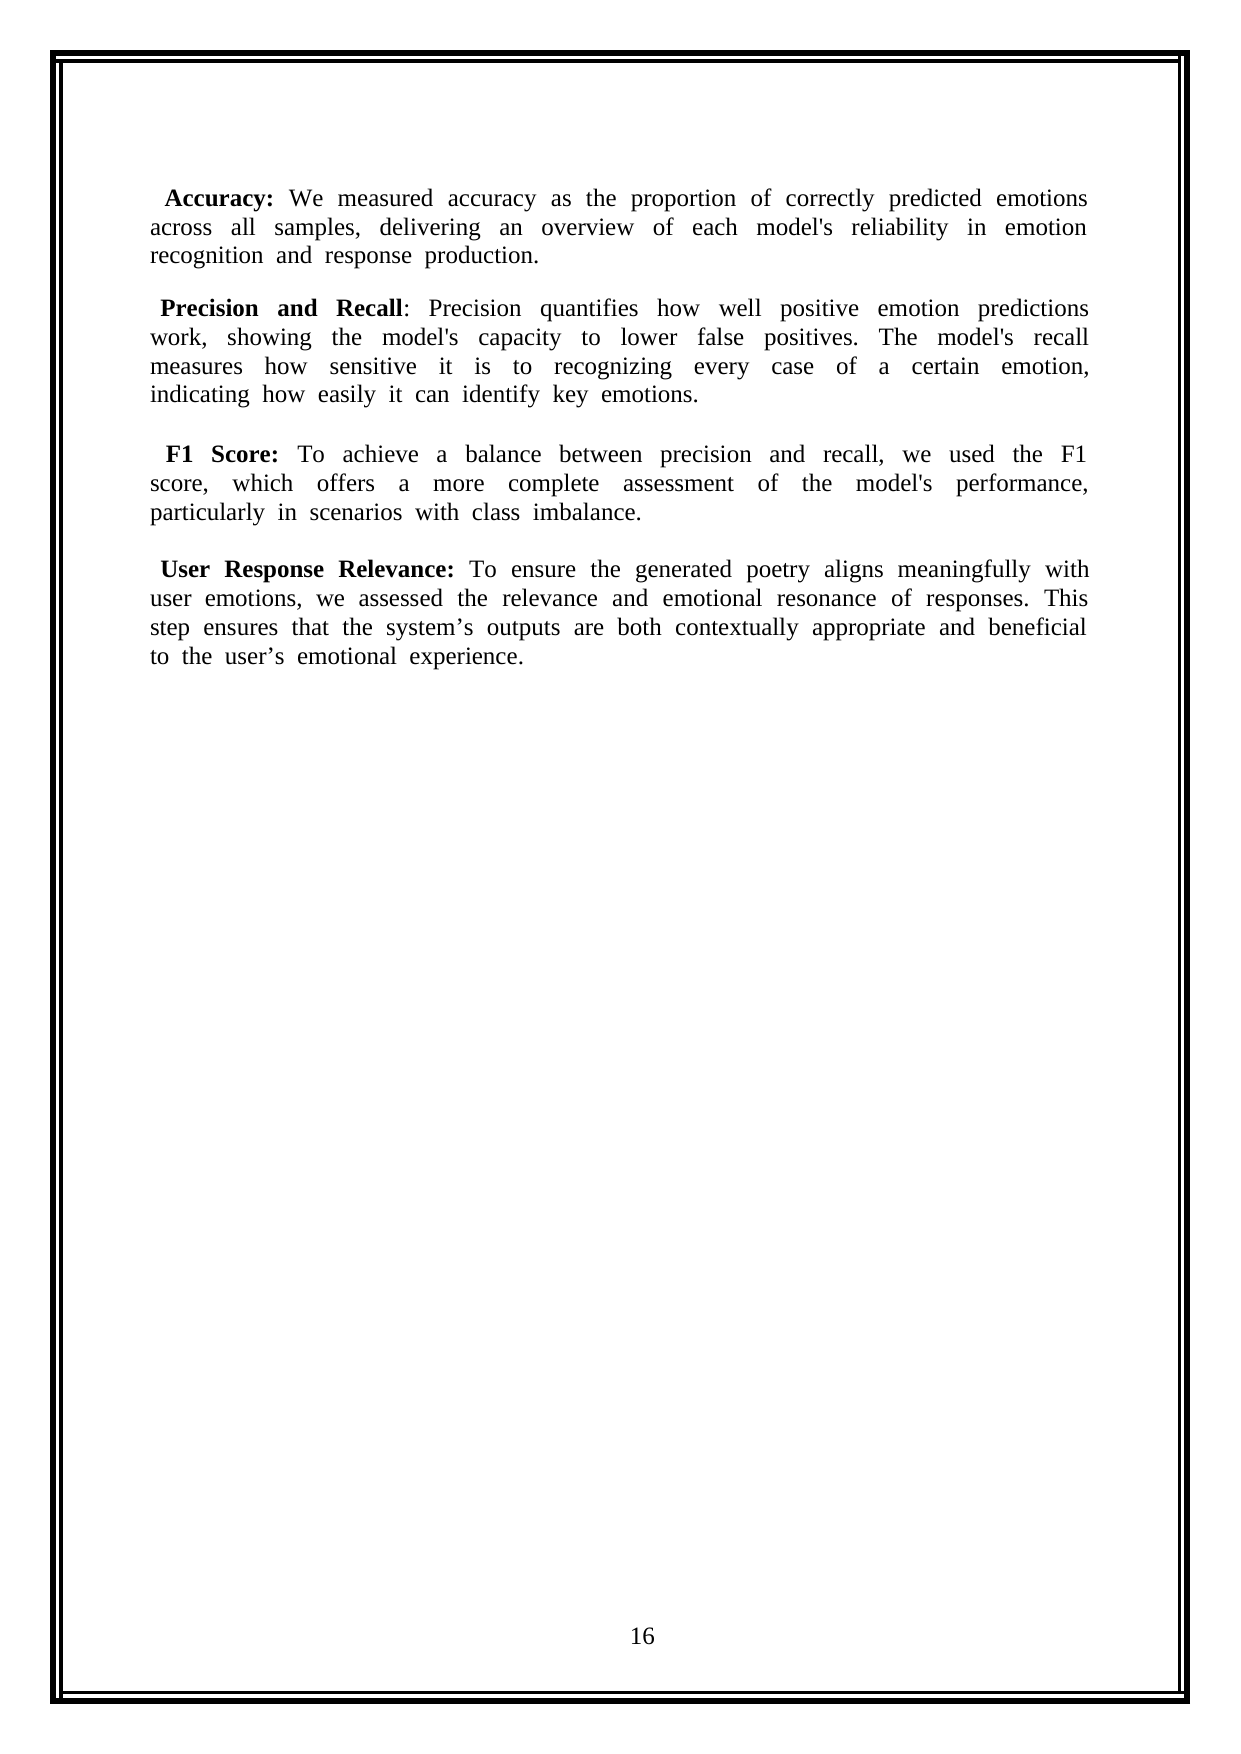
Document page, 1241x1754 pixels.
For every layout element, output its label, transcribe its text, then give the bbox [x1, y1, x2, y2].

text F1 Score: To achieve a balance between precision and recall, we used the F1 score, which offers a more complete assessment of the model's performance, particularly in scenarios with class imbalance. [150, 439, 1089, 526]
text Precision and Recall: Precision quantifies how well positive emotion predictions work, showing the model's capacity to lower false positives. The model's recall measures how sensitive it is to recognizing every case of a certain emotion, indicating how easily it can identify key emotions. [150, 293, 1090, 408]
text Accuracy: We measured accuracy as the proportion of correctly predicted emotions across all samples, delivering an overview of each model's reliability in emotion recognition and response production. [150, 183, 1090, 269]
text User Response Relevance: To ensure the generated poetry aligns meaningfully with user emotions, we assessed the relevance and emotional resonance of responses. This step ensures that the system’s outputs are both contextually appropriate and beneficial to the user’s emotional experience. [150, 554, 1090, 669]
